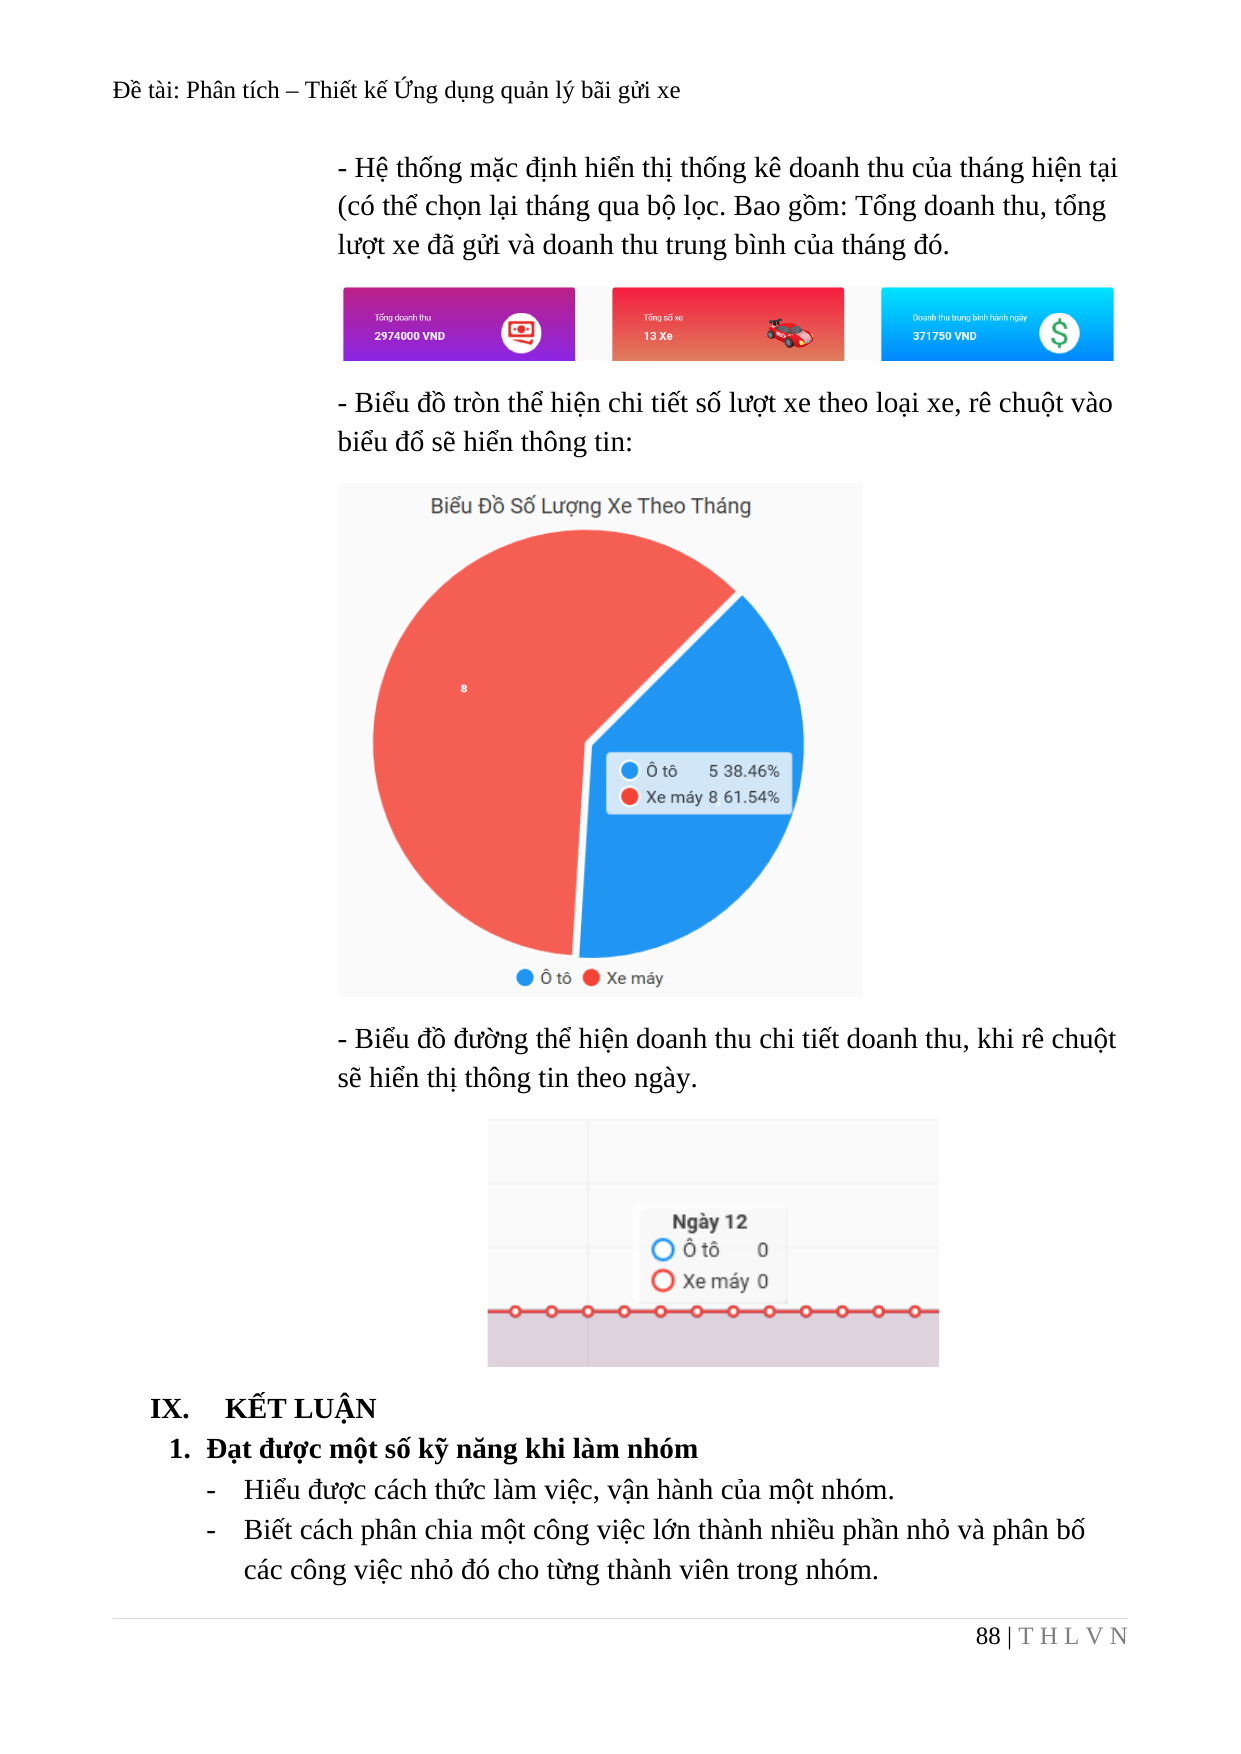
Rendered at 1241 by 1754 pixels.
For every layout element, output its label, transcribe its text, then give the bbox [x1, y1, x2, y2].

text - Biểu đồ đường thể hiện doanh thu chi tiết doanh thu, khi rê chuột sẽ hiển thị thông tin theo ngày. [337, 1022, 1128, 1094]
list Hiểu được cách thức làm việc, vận hành của một nhóm. [206, 1472, 1128, 1505]
text - Biểu đồ tròn thể hiện chi tiết số lượt xe theo loại xe, rê chuột vào biểu đổ sẽ hiển thông tin: [337, 386, 1128, 458]
list Đạt được một số kỹ năng khi làm nhóm [169, 1432, 1128, 1465]
picture [337, 286, 1118, 361]
text - Hệ thống mặc định hiển thị thống kê doanh thu của tháng hiện tại (có thể chọn lại tháng qua bộ lọc. Bao gồm: Tổng doanh thu, tổng lượt xe đã gửi và doanh thu trung bình của tháng đó. [337, 150, 1128, 261]
picture [337, 483, 863, 997]
picture [487, 1119, 940, 1367]
list Biết cách phân chia một công việc lớn thành nhiều phần nhỏ và phân bố các công việc nhỏ đó cho từng thành viên trong nhóm. [206, 1512, 1128, 1586]
list KẾT LUẬN [150, 1391, 1128, 1425]
